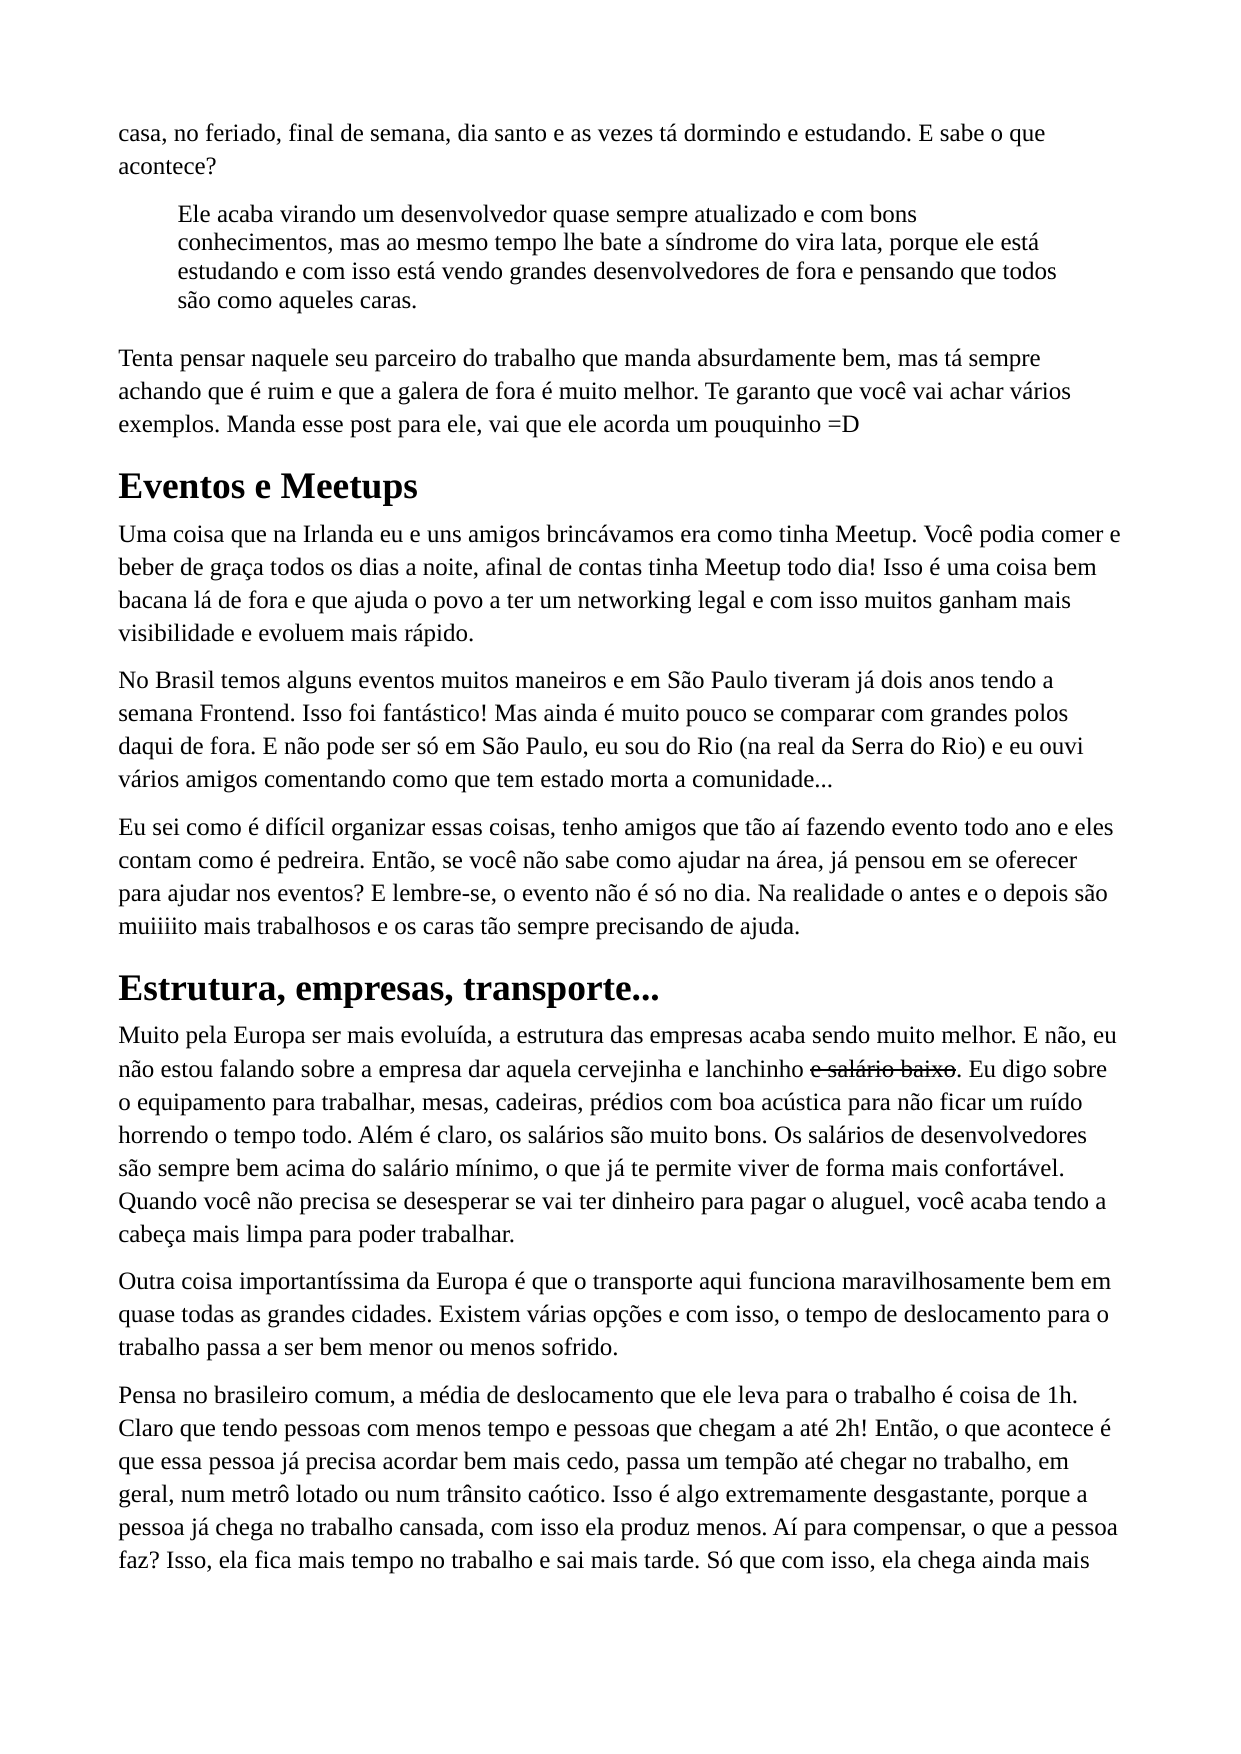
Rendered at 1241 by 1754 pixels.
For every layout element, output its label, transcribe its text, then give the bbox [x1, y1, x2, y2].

text Ele acaba virando um desenvolvedor quase sempre atualizado e com bons conhecimentos, mas ao mesmo tempo lhe bate a síndrome do vira lata, porque ele está estudando e com isso está vendo grandes desenvolvedores de fora e pensando que todos são como aqueles caras. [177, 199, 1063, 314]
text Tenta pensar naquele seu parceiro do trabalho que manda absurdamente bem, mas tá sempre achando que é ruim e que a galera de fora é muito melhor. Te garanto que você vai achar vários exemplos. Manda esse post para ele, vai que ele acorda um pouquinho =D [118, 343, 1122, 438]
text Eu sei como é difícil organizar essas coisas, tenho amigos que tão aí fazendo evento todo ano e eles contam como é pedreira. Então, se você não sabe como ajudar na área, já pensou em se oferecer para ajudar nos eventos? E lembre-se, o evento não é só no dia. Na realidade o antes e o depois são muiiiito mais trabalhosos e os caras tão sempre precisando de ajuda. [118, 812, 1122, 940]
text Muito pela Europa ser mais evoluída, a estrutura das empresas acaba sendo muito melhor. E não, eu não estou falando sobre a empresa dar aquela cervejinha e lanchinho e salário baixo. Eu digo sobre o equipamento para trabalhar, mesas, cadeiras, prédios com boa acústica para não ficar um ruído horrendo o tempo todo. Além é claro, os salários são muito bons. Os salários de desenvolvedores são sempre bem acima do salário mínimo, o que já te permite viver de forma mais confortável. Quando você não precisa se desesperar se vai ter dinheiro para pagar o aluguel, você acaba tendo a cabeça mais limpa para poder trabalhar. [118, 1021, 1122, 1247]
subtitle Eventos e Meetups [118, 463, 1122, 506]
text Outra coisa importantíssima da Europa é que o transporte aqui funciona maravilhosamente bem em quase todas as grandes cidades. Existem várias opções e com isso, o tempo de deslocamento para o trabalho passa a ser bem menor ou menos sofrido. [118, 1266, 1122, 1361]
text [118, 118, 1122, 180]
text Uma coisa que na Irlanda eu e uns amigos brincávamos era como tinha Meetup. Você podia comer e beber de graça todos os dias a noite, afinal de contas tinha Meetup todo dia! Isso é uma coisa bem bacana lá de fora e que ajuda o povo a ter um networking legal e com isso muitos ganham mais visibilidade e evoluem mais rápido. [118, 519, 1122, 647]
subtitle Estrutura, empresas, transporte... [118, 965, 1122, 1008]
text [118, 1380, 1122, 1574]
text No Brasil temos alguns eventos muitos maneiros e em São Paulo tiveram já dois anos tendo a semana Frontend. Isso foi fantástico! Mas ainda é muito pouco se comparar com grandes polos daqui de fora. E não pode ser só em São Paulo, eu sou do Rio (na real da Serra do Rio) e eu ouvi vários amigos comentando como que tem estado morta a comunidade... [118, 665, 1122, 793]
